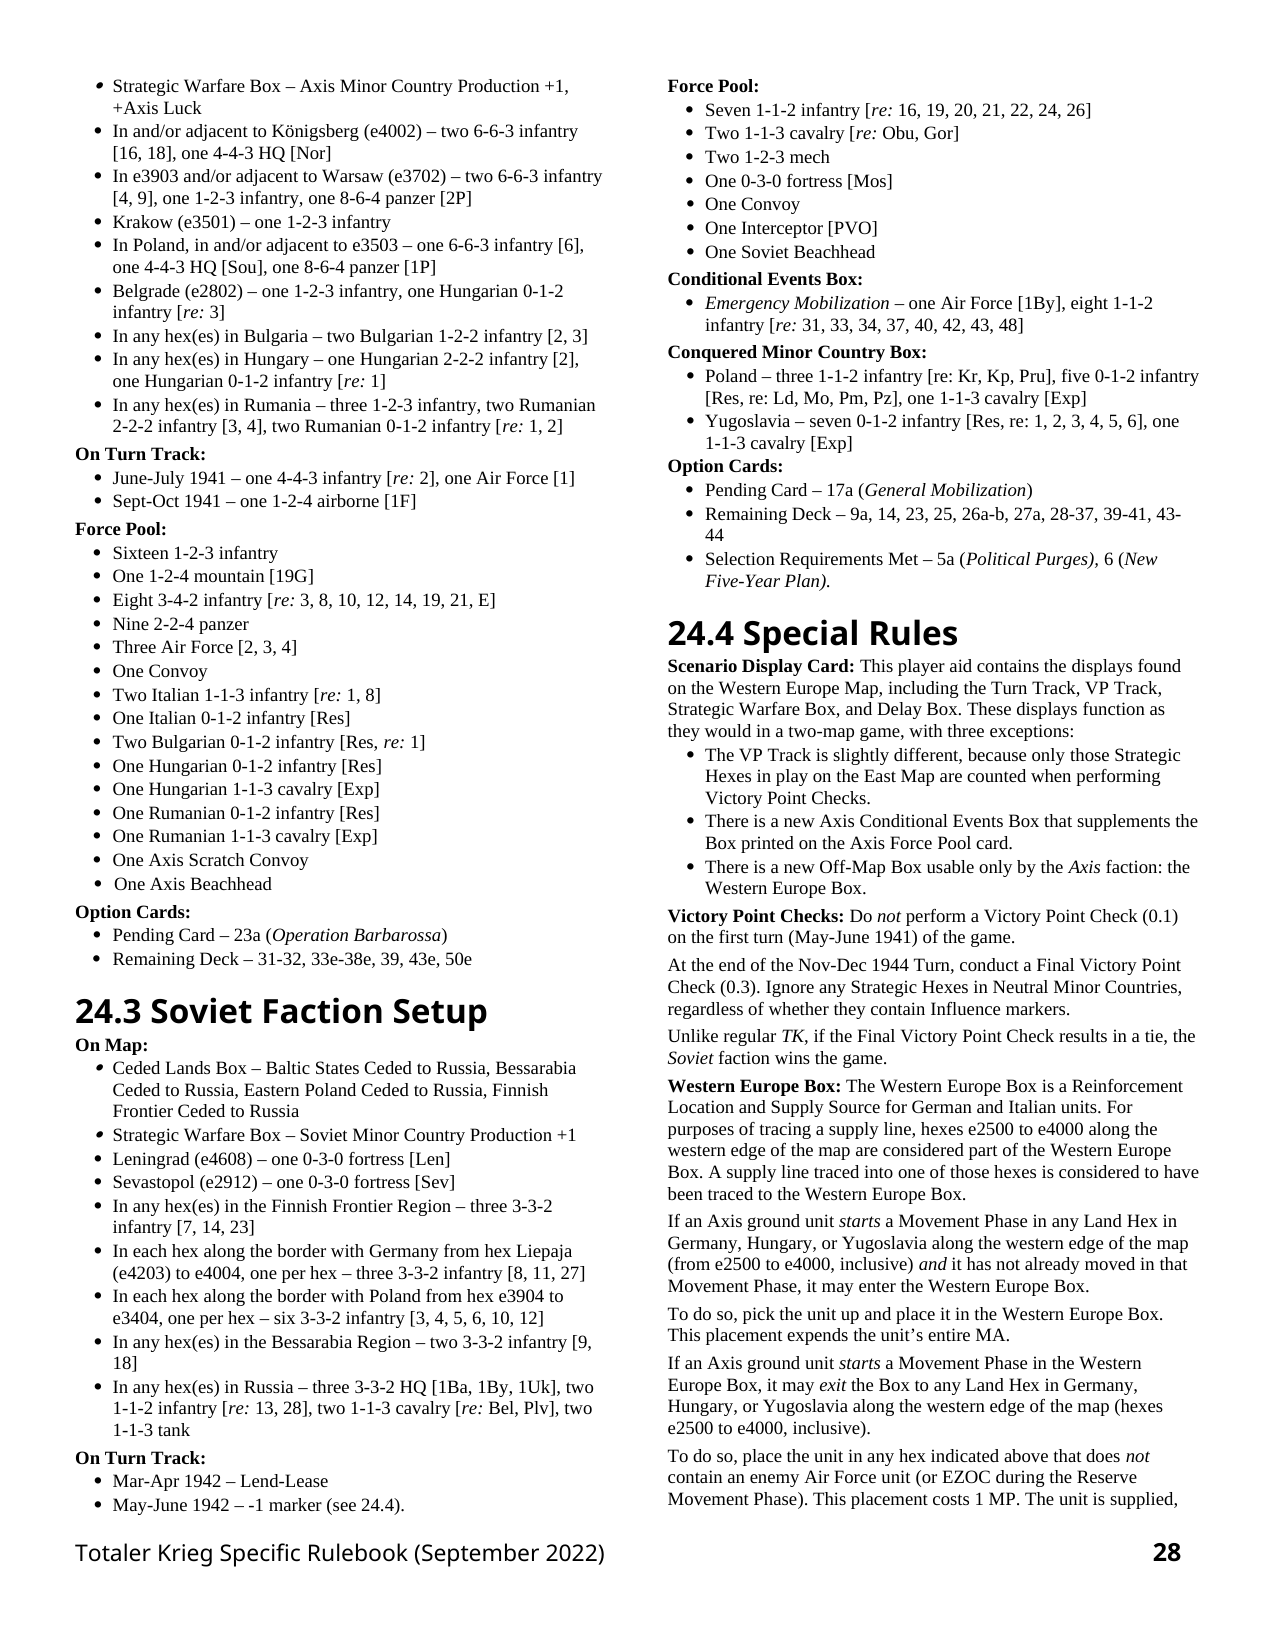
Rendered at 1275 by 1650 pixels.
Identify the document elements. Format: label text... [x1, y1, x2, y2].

list Ceded Lands Box – Baltic States Ceded to Russia, Bessarabia Ceded to Russia, Eastern Poland Ceded to Russia, Finnish Frontier Ceded to Russia [94, 1057, 607, 1122]
list In and/or adjacent to Königsberg (e4002) – two 6-6-3 infantry [16, 18], one 4-4-3 HQ [Nor] [94, 120, 607, 163]
list If an Axis ground unit starts a Movement Phase in any Land Hex in Germany, Hungary, or Yugoslavia along the western edge of the map (from e2500 to e4000, inclusive) and it has not already moved in that Movement Phase, it may enter the Western Europe Box. [667, 1210, 1200, 1296]
list One Italian 0-1-2 infantry [Res] [94, 707, 607, 729]
list Pending Card – 17a (General Mobilization) [686, 479, 1200, 501]
list One Hungarian 0-1-2 infantry [Res] [94, 754, 607, 776]
list There is a new Axis Conditional Events Box that supplements the Box printed on the Axis Force Pool card. [687, 810, 1200, 853]
list One Rumanian 1-1-3 cavalry [Exp] [94, 825, 607, 847]
list In each hex along the border with Poland from hex e3904 to e3404, one per hex – six 3-3-2 infantry [3, 4, 5, 6, 10, 12] [94, 1285, 607, 1328]
list In each hex along the border with Germany from hex Liepaja (e4203) to e4004, one per hex – three 3-3-2 infantry [8, 11, 27] [94, 1240, 607, 1283]
list Two 1-1-3 cavalry [re: Obu, Gor] [686, 122, 1200, 144]
list Seven 1-1-2 infantry [re: 16, 19, 20, 21, 22, 24, 26] [686, 99, 1200, 120]
text On Turn Track: [75, 1447, 607, 1468]
list Selection Requirements Met – 5a (Political Purges), 6 (New Five-Year Plan). [686, 548, 1200, 591]
list Pending Card – 23a (Operation Barbarossa) [94, 924, 607, 946]
list In any hex(es) in Rumania – three 1-2-3 infantry, two Rumanian 2-2-2 infantry [3, 4], two Rumanian 0-1-2 infantry [re: 1, 2] [94, 393, 607, 437]
list One 1-2-4 mountain [19G] [94, 565, 607, 587]
list Two Italian 1-1-3 infantry [re: 1, 8] [94, 683, 607, 705]
list One Soviet Beachhead [687, 241, 1200, 262]
text Conquered Minor Country Box: [667, 341, 1200, 363]
list There is a new Off-Map Box usable only by the Axis faction: the Western Europe Box. [687, 856, 1200, 899]
text On Turn Track: [75, 443, 607, 464]
list In any hex(es) in Bulgaria – two Bulgarian 1-2-2 infantry [2, 3] [94, 325, 607, 346]
list One Axis Scratch Convoy [94, 849, 607, 871]
list The VP Track is slightly different, because only those Strategic Hexes in play on the East Map are counted when performing Victory Point Checks. [687, 743, 1200, 808]
list Emergency Mobilization – one Air Force [1By], eight 1-1-2 infantry [re: 31, 33, 34, 37, 40, 42, 43, 48] [686, 292, 1200, 335]
list Nine 2-2-4 panzer [94, 613, 607, 634]
list Two Bulgarian 0-1-2 infantry [Res, re: 1] [94, 731, 607, 752]
list In any hex(es) in the Finnish Frontier Region – three 3-3-2 infantry [7, 14, 23] [94, 1195, 607, 1238]
list To do so, pick the unit up and place it in the Western Europe Box. This placement expends the unit’s entire MA. [667, 1303, 1200, 1346]
text Option Cards: [667, 455, 1200, 477]
list Mar-Apr 1942 – Lend-Lease [94, 1470, 607, 1492]
list One Axis Beachhead [94, 873, 607, 894]
list Strategic Warfare Box – Soviet Minor Country Production +1 [94, 1124, 607, 1146]
list One Interceptor [PVO] [687, 217, 1200, 238]
list In any hex(es) in the Bessarabia Region – two 3-3-2 infantry [9, 18] [94, 1331, 607, 1374]
list Remaining Deck – 9a, 14, 23, 25, 26a-b, 27a, 28-37, 39-41, 43-44 [686, 503, 1200, 546]
list In Poland, in and/or adjacent to e3503 – one 6-6-3 infantry [6], one 4-4-3 HQ [Sou], one 8-6-4 panzer [1P] [94, 234, 607, 277]
list In any hex(es) in Russia – three 3-3-2 HQ [1Ba, 1By, 1Uk], two 1-1-2 infantry [re: 13, 28], two 1-1-3 cavalry [re: Bel, Plv], two 1-1-3 tank [94, 1376, 607, 1440]
list Remaining Deck – 31-32, 33e-38e, 39, 43e, 50e [93, 948, 607, 969]
text Option Cards: [75, 901, 607, 922]
list Two 1-2-3 mech [686, 146, 1200, 167]
list In any hex(es) in Hungary – one Hungarian 2-2-2 infantry [2], one Hungarian 0-1-2 infantry [re: 1] [94, 348, 607, 391]
list Unlike regular TK, if the Final Victory Point Check results in a tie, the Soviet faction wins the game. [667, 1025, 1200, 1068]
list Force Pool: [667, 75, 1200, 97]
text Force Pool: [75, 518, 607, 539]
text Conditional Events Box: [667, 268, 1200, 290]
list Three Air Force [2, 3, 4] [94, 636, 607, 658]
list One Convoy [687, 193, 1200, 215]
list June-July 1941 – one 4-4-3 infantry [re: 2], one Air Force [1] [94, 467, 607, 488]
list In e3903 and/or adjacent to Warsaw (e3702) – two 6-6-3 infantry [4, 9], one 1-2-3 infantry, one 8-6-4 panzer [2P] [94, 165, 607, 208]
list Krakow (e3501) – one 1-2-3 infantry [94, 211, 607, 232]
list Eight 3-4-2 infantry [re: 3, 8, 10, 12, 14, 19, 21, E] [94, 589, 607, 611]
list Sixteen 1-2-3 infantry [94, 542, 607, 563]
list Belgrade (e2802) – one 1-2-3 infantry, one Hungarian 0-1-2 infantry [re: 3] [94, 279, 607, 323]
subtitle 24.3 Soviet Faction Setup [75, 988, 607, 1033]
list If an Axis ground unit starts a Movement Phase in the Western Europe Box, it may exit the Box to any Land Hex in Germany, Hungary, or Yugoslavia along the western edge of the map (hexes e2500 to e4000, inclusive). [667, 1352, 1200, 1438]
list One Hungarian 1-1-3 cavalry [Exp] [94, 778, 607, 800]
list Poland – three 1-1-2 infantry [re: Kr, Kp, Pru], five 0-1-2 infantry [Res, re: Ld, Mo, Pm, Pz], one 1-1-3 cavalry [Exp] [687, 365, 1200, 408]
text Scenario Display Card: This player aid contains the displays found on the Western Europe Map, including the Turn Track, VP Track, Strategic Warfare Box, and Delay Box. These displays function as they would in a two-map game, with three exceptions: [667, 655, 1200, 741]
list Strategic Warfare Box – Axis Minor Country Production +1, +Axis Luck [94, 75, 607, 118]
list Yugoslavia – seven 0-1-2 infantry [Res, re: 1, 2, 3, 4, 5, 6], one 1-1-3 cavalry [Exp] [687, 410, 1200, 453]
list One Convoy [94, 660, 607, 681]
text On Map: [75, 1033, 607, 1055]
list May-June 1942 – -1 marker (see 24.4). [94, 1494, 607, 1516]
list One Rumanian 0-1-2 infantry [Res] [94, 802, 607, 823]
list At the end of the Nov-Dec 1944 Turn, conduct a Final Victory Point Check (0.3). Ignore any Strategic Hexes in Neutral Minor Countries, regardless of whether they contain Influence markers. [667, 954, 1200, 1019]
list Sevastopol (e2912) – one 0-3-0 fortress [Sev] [94, 1171, 607, 1193]
list Victory Point Checks: Do not perform a Victory Point Check (0.1) on the first turn (May-June 1941) of the game. [667, 905, 1200, 948]
list Western Europe Box: The Western Europe Box is a Reinforcement Location and Supply Source for German and Italian units. For purposes of tracing a supply line, hexes e2500 to e4000 along the western edge of the map are considered part of the Western Europe Box. A supply line traced into one of those hexes is considered to have been traced to the Western Europe Box. [667, 1074, 1200, 1204]
list Leningrad (e4608) – one 0-3-0 fortress [Len] [94, 1148, 607, 1169]
subtitle 24.4 Special Rules [667, 610, 1200, 655]
list Sept-Oct 1941 – one 1-2-4 airborne [1F] [94, 490, 607, 512]
list One 0-3-0 fortress [Mos] [686, 169, 1200, 191]
